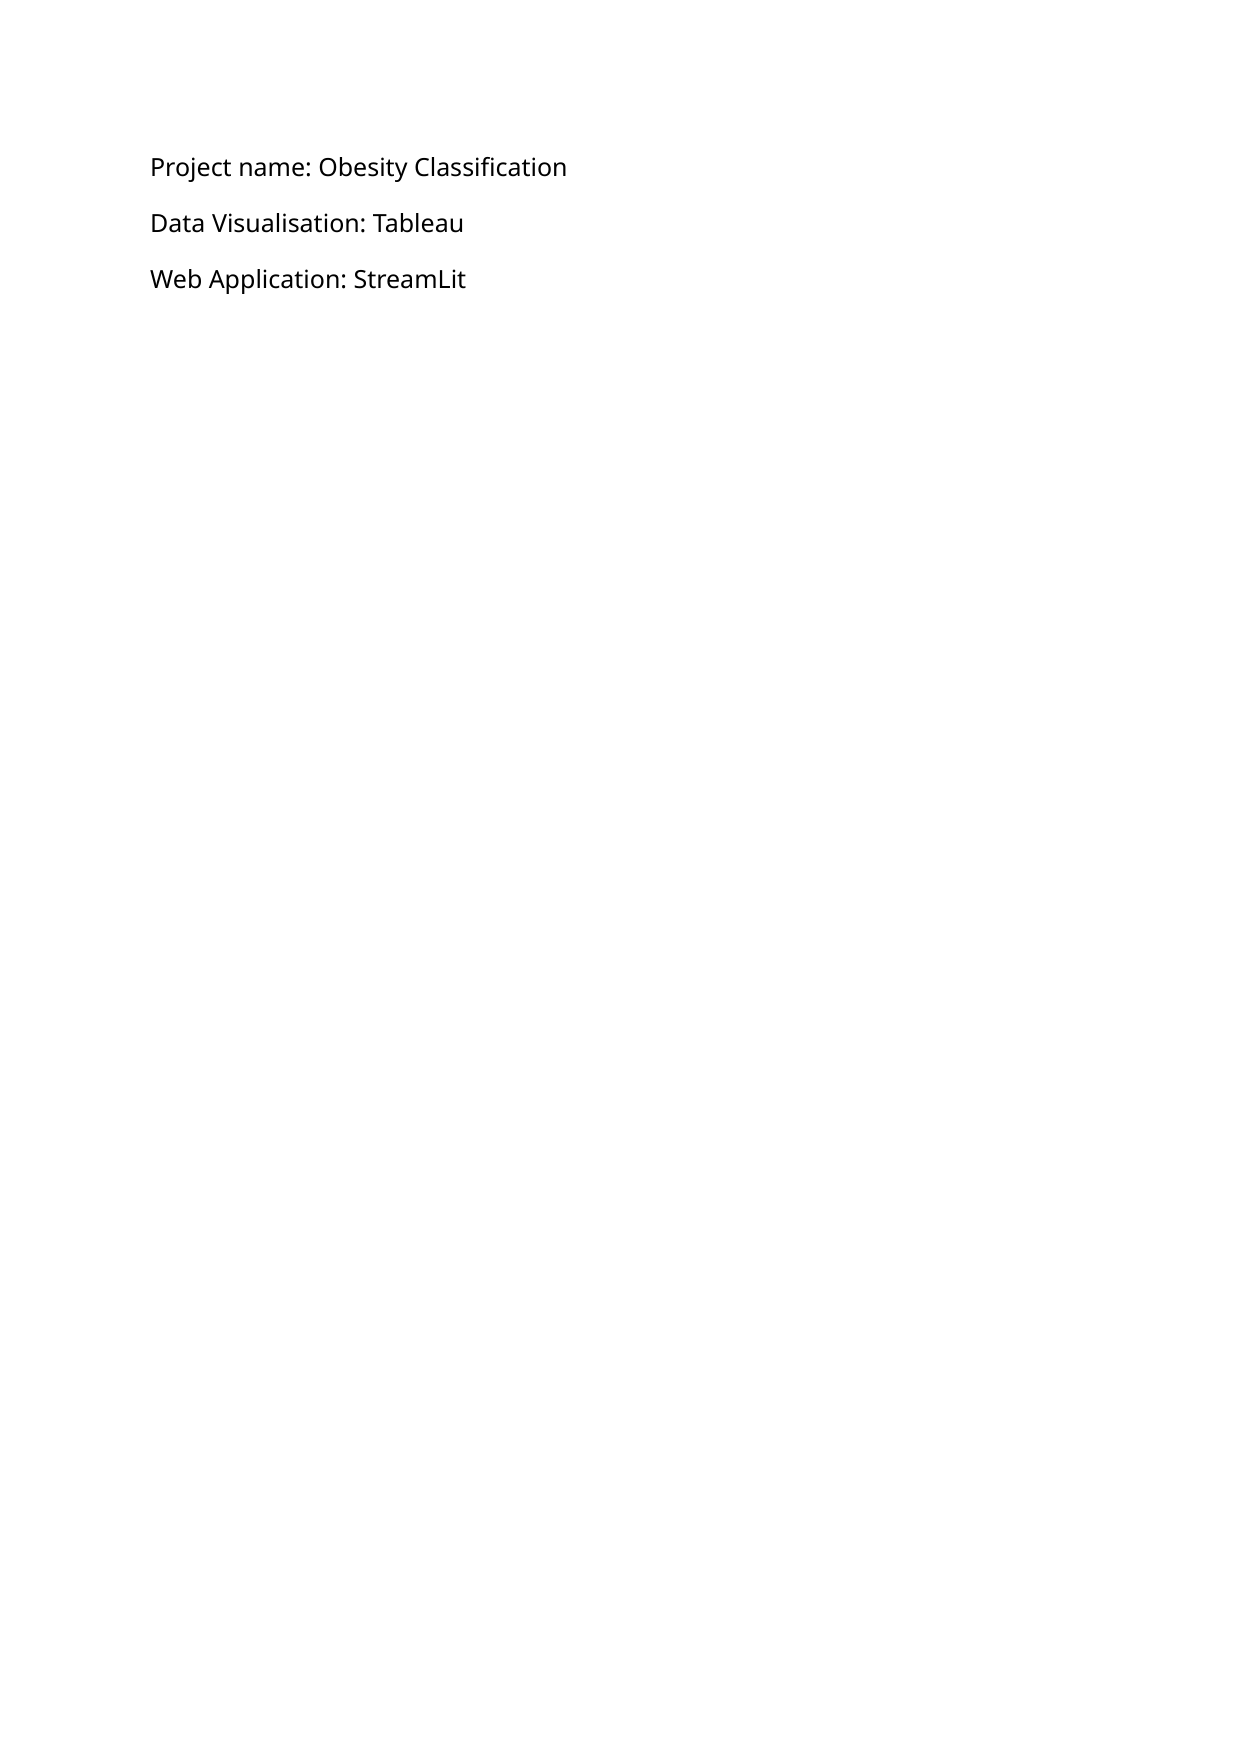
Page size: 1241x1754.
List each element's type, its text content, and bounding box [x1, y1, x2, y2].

text Data Visualisation: Tableau [150, 206, 1090, 240]
text Project name: Obesity Classification [150, 150, 1090, 184]
text Web Application: StreamLit [150, 262, 1090, 296]
